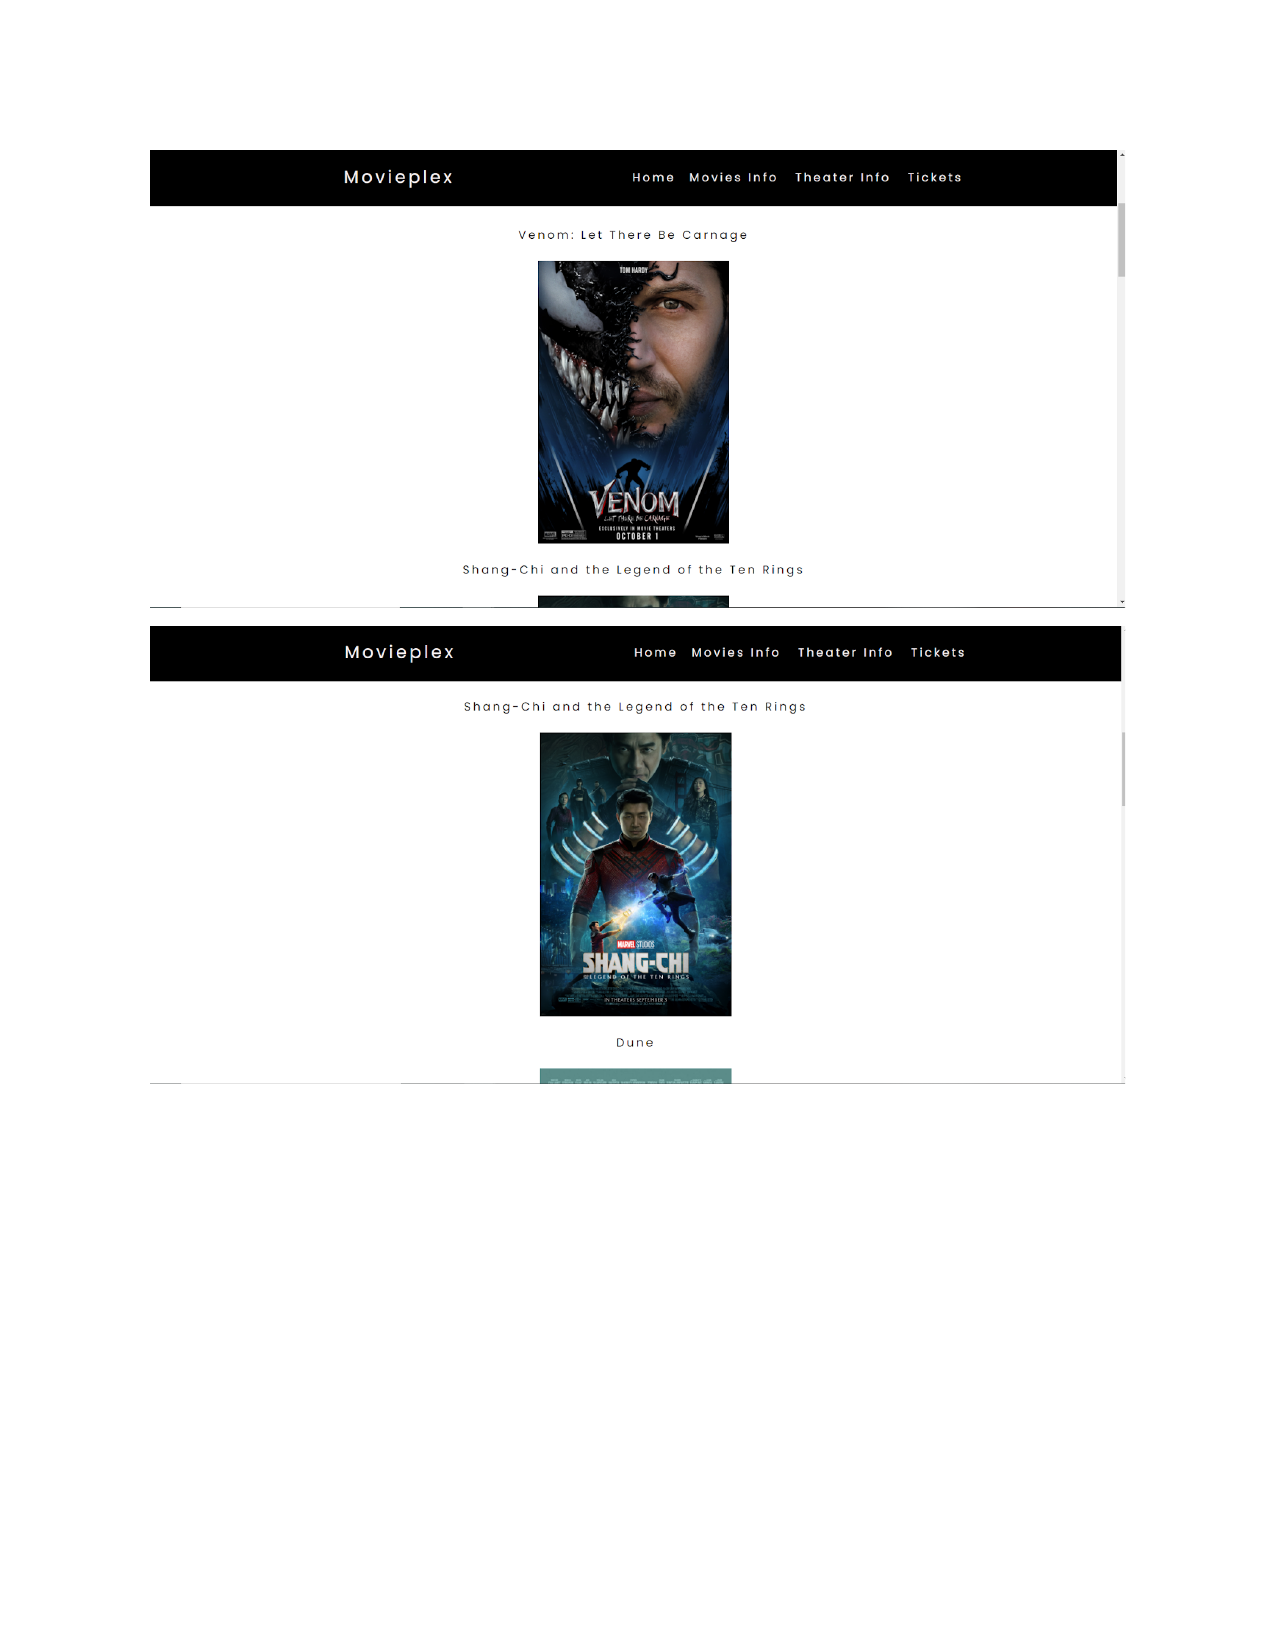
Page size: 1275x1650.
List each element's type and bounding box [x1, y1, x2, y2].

picture [150, 150, 1125, 608]
picture [150, 626, 1125, 1084]
